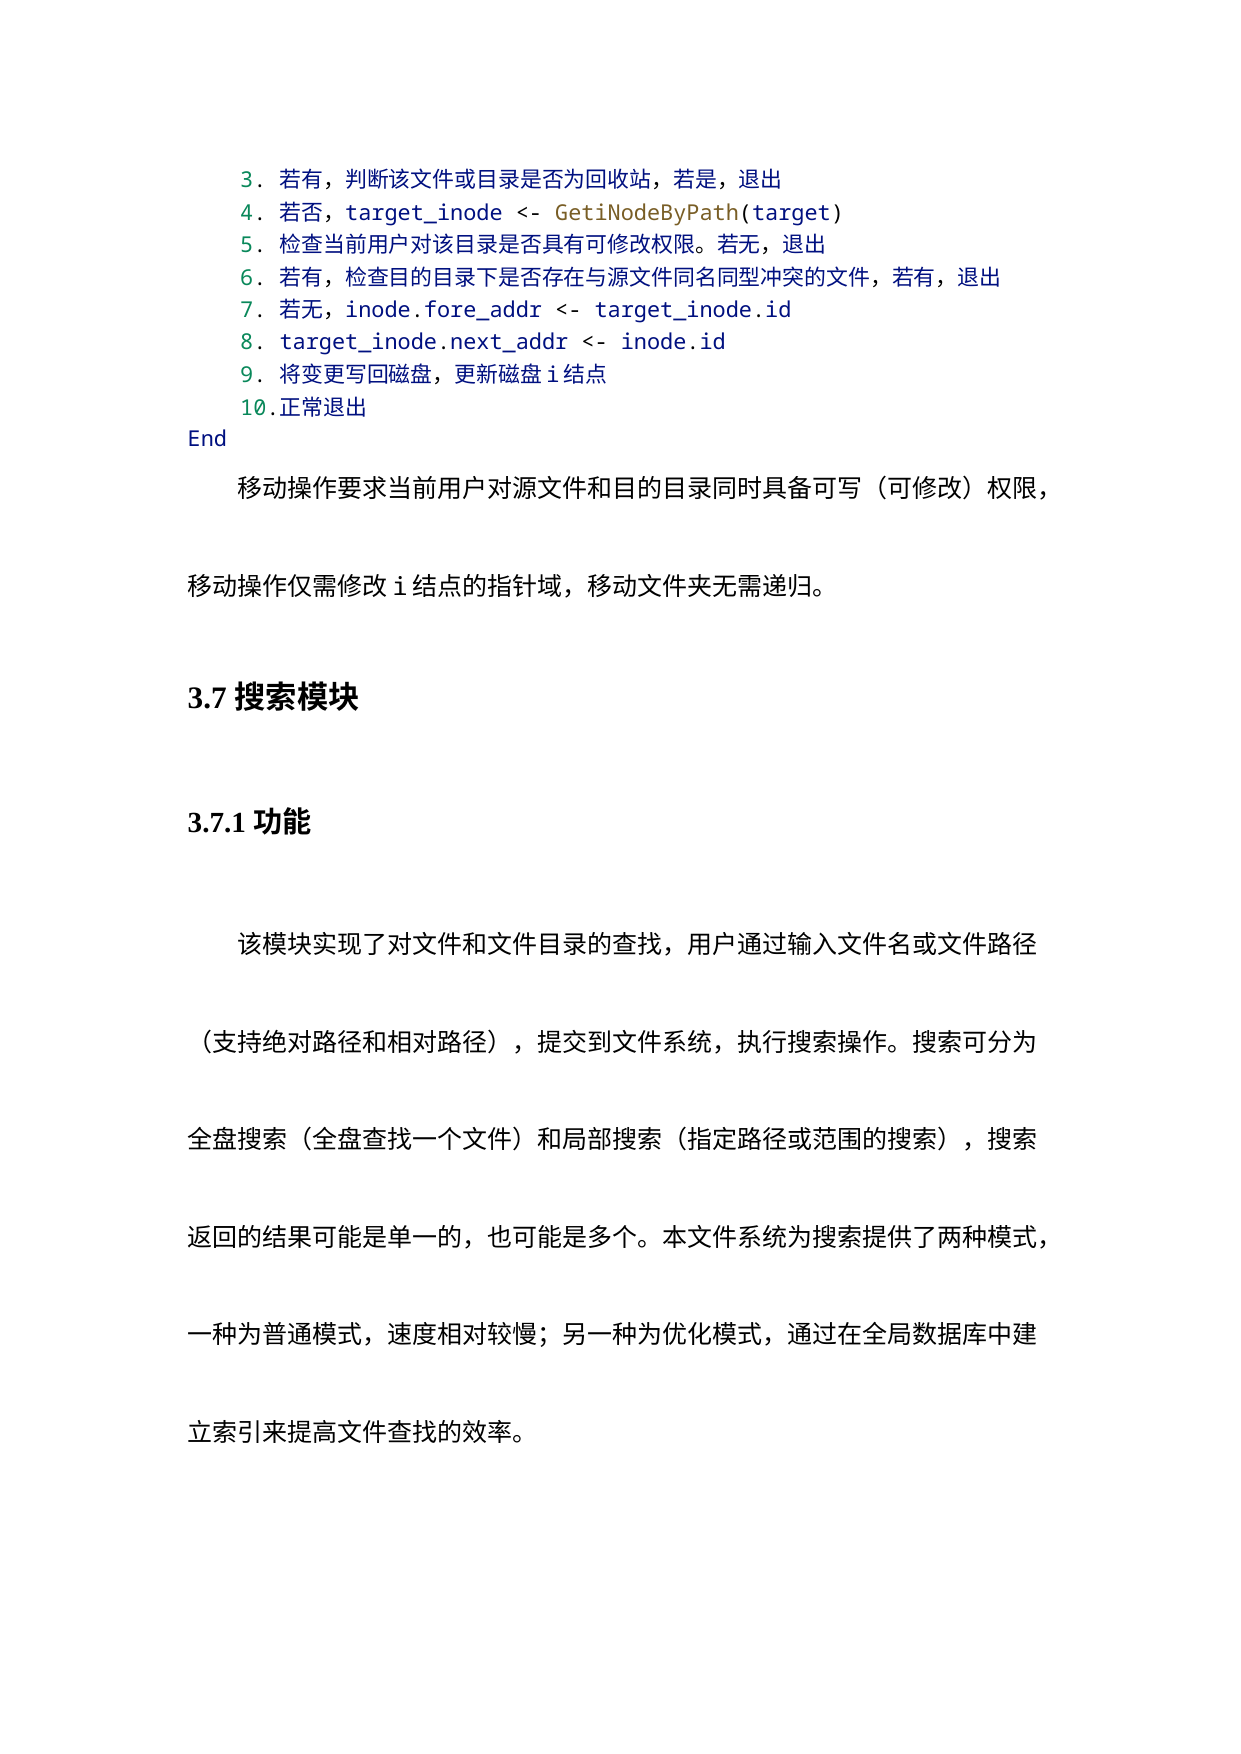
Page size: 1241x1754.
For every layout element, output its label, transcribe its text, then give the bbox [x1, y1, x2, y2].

text 4. 若否，target_inode <- GetiNodeByPath(target) [187, 194, 1053, 227]
text 8. target_inode.next_addr <- inode.id [187, 324, 1053, 357]
text 9. 将变更写回磁盘，更新磁盘i结点 [187, 357, 1053, 389]
text 3. 若有，判断该文件或目录是否为回收站，若是，退出 [187, 162, 1053, 194]
text 5. 检查当前用户对该目录是否具有可修改权限。若无，退出 [187, 227, 1053, 259]
text 该模块实现了对文件和文件目录的查找，用户通过输入文件名或文件路径（支持绝对路径和相对路径），提交到文件系统，执行搜索操作。搜索可分为全盘搜索（全盘查找一个文件）和局部搜索（指定路径或范围的搜索），搜索返回的结果可能是单一的，也可能是多个。本文件系统为搜索提供了两种模式，一种为普通模式，速度相对较慢；另一种为优化模式，通过在全局数据库中建立索引来提高文件查找的效率。 [187, 910, 1053, 1463]
subtitle 3.7.1 功能 [187, 787, 1053, 852]
text End [187, 422, 1053, 454]
text 10.正常退出 [187, 389, 1053, 422]
text 6. 若有，检查目的目录下是否存在与源文件同名同型冲突的文件，若有，退出 [187, 259, 1053, 292]
subtitle 3.7 搜索模块 [187, 662, 1053, 727]
text 7. 若无，inode.fore_addr <- target_inode.id [187, 292, 1053, 324]
text 移动操作要求当前用户对源文件和目的目录同时具备可写（可修改）权限，移动操作仅需修改i结点的指针域，移动文件夹无需递归。 [187, 454, 1053, 617]
